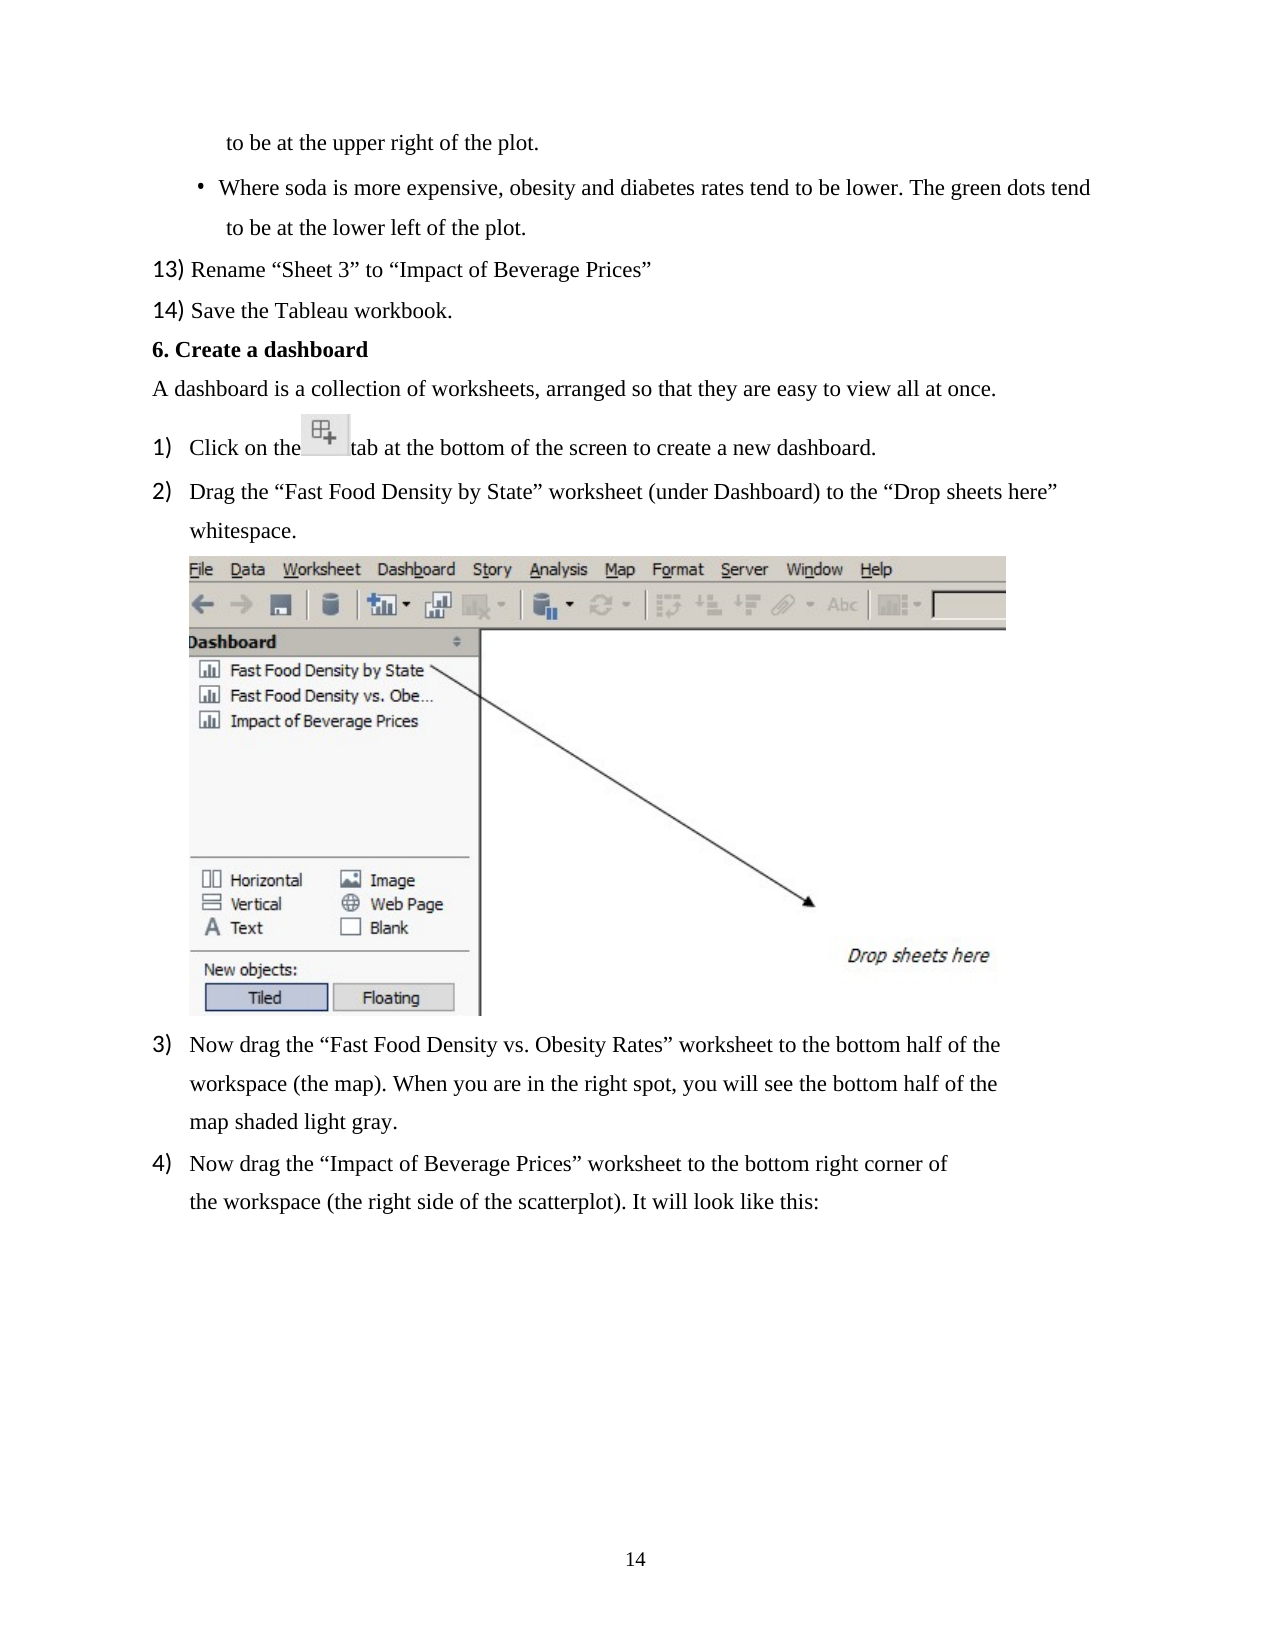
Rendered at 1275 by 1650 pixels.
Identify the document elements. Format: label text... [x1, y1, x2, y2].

text A dashboard is a collection of worksheets, arranged so that they are easy to view all at once. [152, 375, 1106, 401]
text 13) Rename “Sheet 3” to “Impact of Beverage Prices” [152, 253, 1106, 284]
text whitespace. [189, 517, 1106, 543]
text 14) Save the Tableau workbook. [152, 294, 1106, 325]
text • Where soda is more expensive, obesity and diabetes rates tend to be lower. The green dots tend to be at the lower left of the plot. [196, 169, 1099, 240]
text to be at the upper right of the plot. [226, 129, 1106, 155]
picture [189, 556, 1006, 1016]
text 1) Click on thetab at the bottom of the screen to create a new dashboard. [152, 414, 1106, 462]
text 4) Now drag the “Impact of Beverage Prices” worksheet to the bottom right corner of the workspace (the right side of the scatterplot). It will look like this: [152, 1147, 981, 1214]
text 6. Create a dashboard [152, 336, 1106, 362]
text 2) Drag the “Fast Food Density by State” worksheet (under Dashboard) to the “Drop sheets here” [152, 475, 1106, 506]
text 3) Now drag the “Fast Food Density vs. Obesity Rates” worksheet to the bottom half of the workspace (the map). When you are in the right spot, you will see the bottom half of the map shaded light gray. [152, 1028, 1043, 1134]
picture [301, 414, 351, 456]
